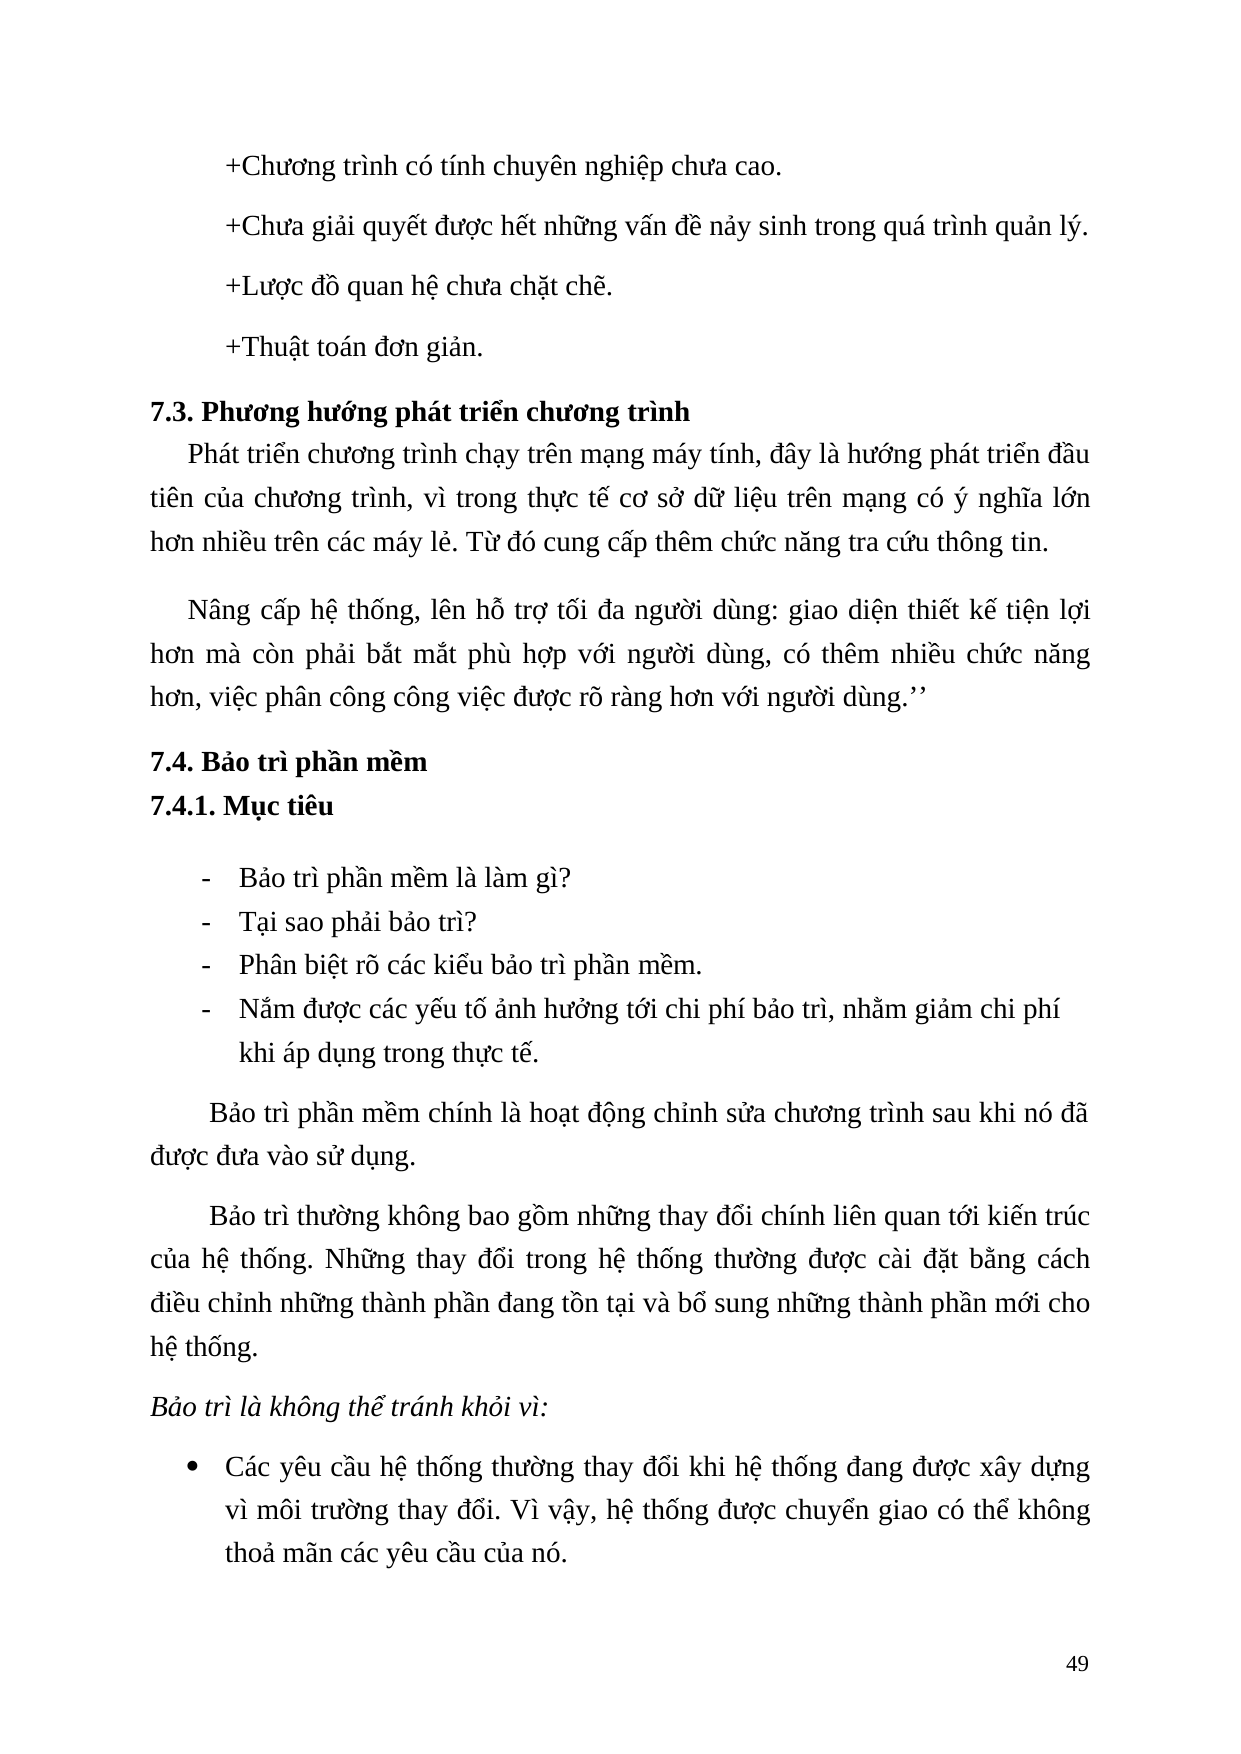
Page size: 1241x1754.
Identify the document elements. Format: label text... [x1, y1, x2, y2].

subtitle Bảo trì phần mềm [150, 744, 1153, 778]
list Nắm được các yếu tố ảnh hưởng tới chi phí bảo trì, nhằm giảm chi phí khi áp dụng trong thực tế. [201, 991, 1091, 1068]
list Bảo trì phần mềm là làm gì? [201, 860, 1153, 894]
list Phân biệt rõ các kiểu bảo trì phần mềm. [201, 947, 1153, 981]
subtitle Mục tiêu [150, 788, 1153, 821]
list Tại sao phải bảo trì? [201, 904, 1153, 937]
text Phát triển chương trình chạy trên mạng máy tính, đây là hướng phát triển đầu tiên của chương trình, vì trong thực tế cơ sở dữ liệu trên mạng có ý nghĩa lớn hơn nhiều trên các máy lẻ. Từ đó cung cấp thêm chức năng tra cứu thông tin. [150, 437, 1091, 557]
list Các yêu cầu hệ thống thường thay đổi khi hệ thống đang được xây dựng vì môi trường thay đổi. Vì vậy, hệ thống được chuyển giao có thể không thoả mãn các yêu cầu của nó. [187, 1449, 1091, 1569]
text +Lược đồ quan hệ chưa chặt chẽ. [225, 268, 1153, 302]
text Bảo trì thường không bao gồm những thay đổi chính liên quan tới kiến trúc của hệ thống. Những thay đổi trong hệ thống thường được cài đặt bằng cách điều chỉnh những thành phần đang tồn tại và bổ sung những thành phần mới cho hệ thống. [150, 1198, 1091, 1362]
text Bảo trì là không thể tránh khỏi vì: [150, 1389, 1153, 1422]
text Bảo trì phần mềm chính là hoạt động chỉnh sửa chương trình sau khi nó đã được đưa vào sử dụng. [150, 1095, 1090, 1172]
text +Chương trình có tính chuyên nghiệp chưa cao. [225, 148, 1153, 181]
subtitle Phương hướng phát triển chương trình [150, 394, 1153, 427]
text Nâng cấp hệ thống, lên hỗ trợ tối đa người dùng: giao diện thiết kế tiện lợi hơn mà còn phải bắt mắt phù hợp với người dùng, có thêm nhiều chức năng hơn, việc phân công công việc được rõ ràng hơn với người dùng.’’ [150, 592, 1091, 713]
text +Thuật toán đơn giản. [225, 329, 1153, 362]
text +Chưa giải quyết được hết những vấn đề nảy sinh trong quá trình quản lý. [225, 208, 1153, 242]
